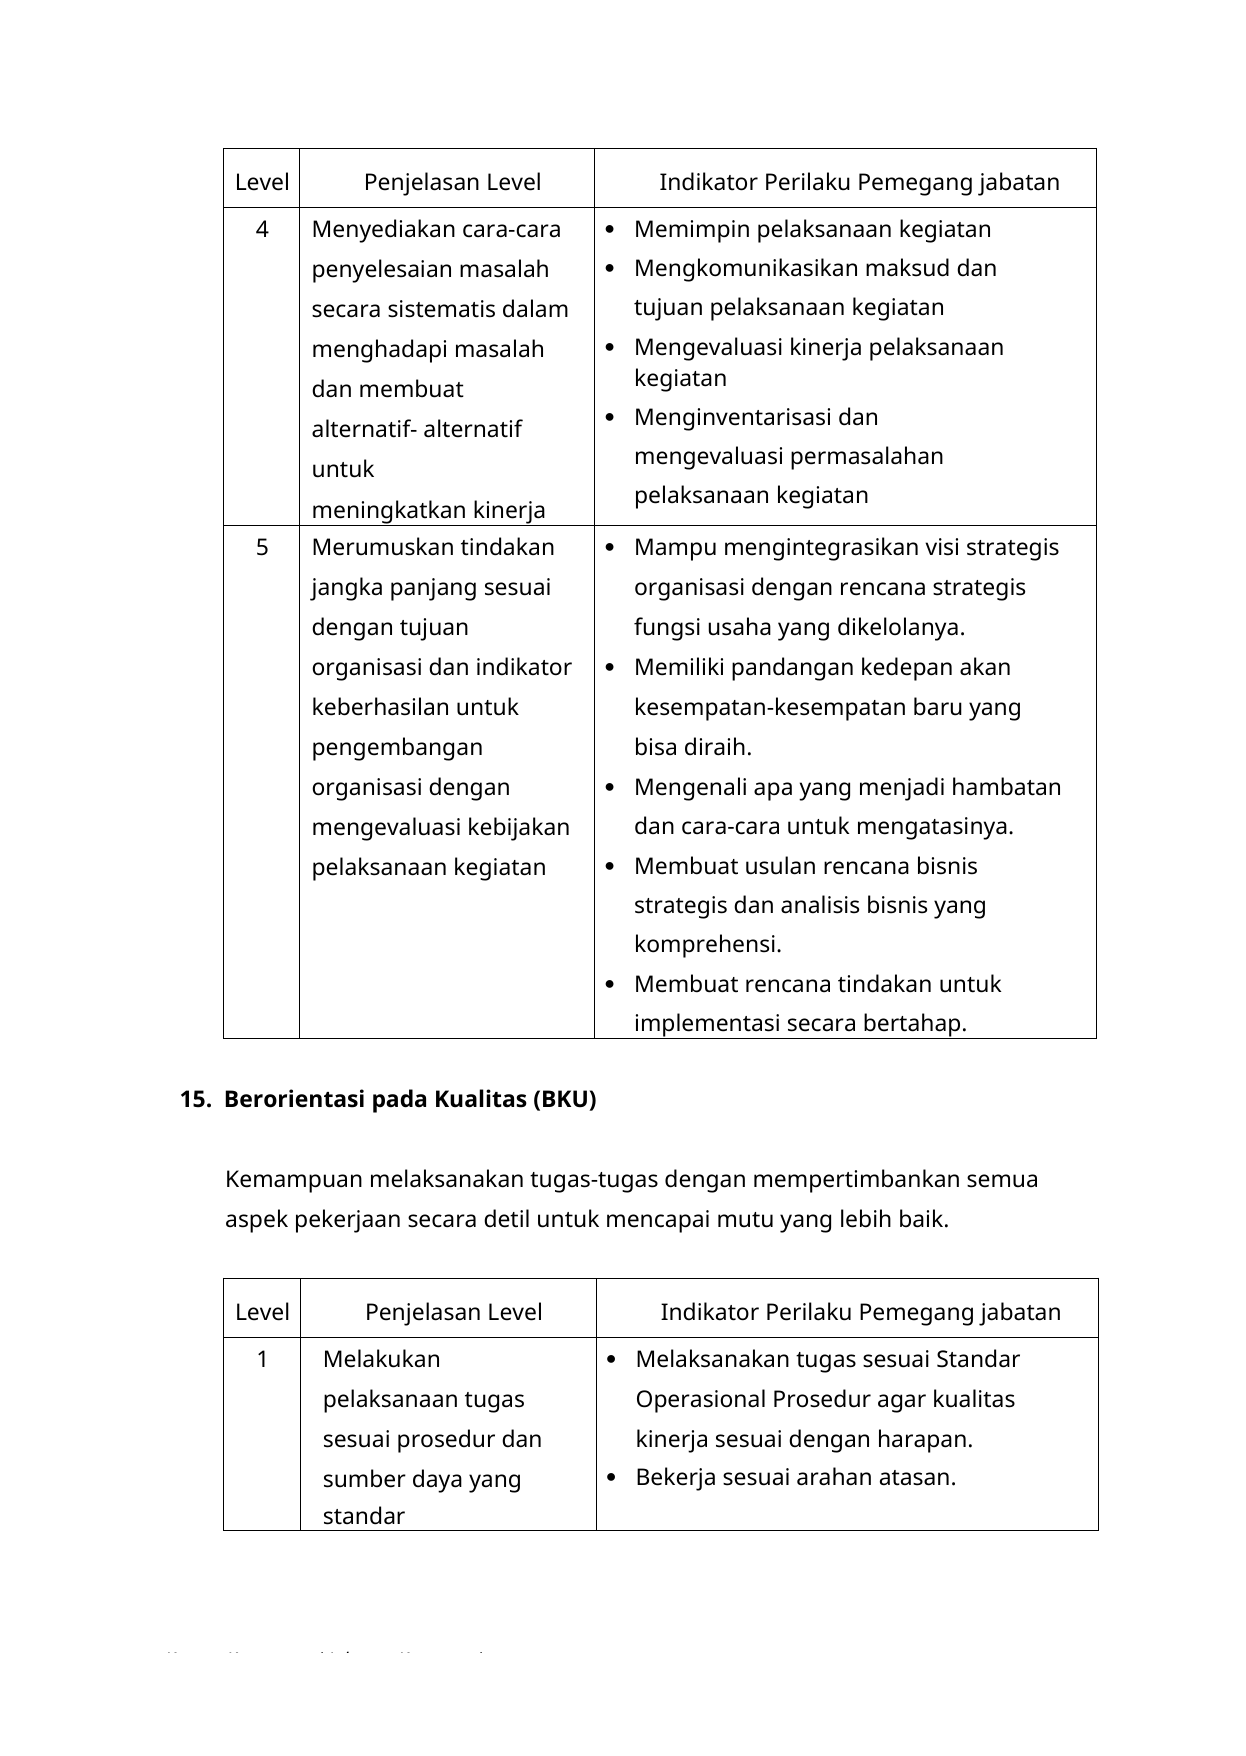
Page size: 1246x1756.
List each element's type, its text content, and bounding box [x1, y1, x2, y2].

table_header Indikator Perilaku Pemegang jabatan [597, 1279, 1098, 1337]
table_header Penjelasan Level [301, 1279, 596, 1337]
text Kemampuan melaksanakan tugas-tugas dengan mempertimbankan semua aspek pekerjaan secara detil untuk mencapai mutu yang lebih baik. [225, 1163, 1087, 1235]
table_header Level [224, 1279, 300, 1337]
table_cell Mampu mengintegrasikan visi strategis organisasi dengan rencana strategis fungsi usaha yang dikelolanya. Memiliki pandangan kedepan akan kesempatan-kesempatan baru yang bisa diraih. Mengenali apa yang menjadi hambatan dan cara-cara untuk mengatasinya. Membuat usulan rencana bisnis strategis dan analisis bisnis yang komprehensi. Membuat rencana tindakan untuk implementasi secara bertahap. [595, 526, 1096, 1038]
table_header Indikator Perilaku Pemegang jabatan [595, 149, 1096, 207]
table_cell Menyediakan cara-cara penyelesaian masalah secara sistematis dalam menghadapi masalah dan membuat alternatif- alternatif untuk meningkatkan kinerja [300, 208, 594, 525]
subtitle Berorientasi pada Kualitas (BKU) [179, 1083, 1156, 1114]
table_header Penjelasan Level [300, 149, 594, 207]
table_header Level [224, 149, 299, 207]
table_cell 4 [224, 208, 299, 525]
table_cell 1 [224, 1338, 300, 1530]
table_cell Melakukan pelaksanaan tugas sesuai prosedur dan sumber daya yang standar [301, 1338, 596, 1530]
table_cell Merumuskan tindakan jangka panjang sesuai dengan tujuan organisasi dan indikator keberhasilan untuk pengembangan organisasi dengan mengevaluasi kebijakan pelaksanaan kegiatan [300, 526, 594, 1038]
table_cell Melaksanakan tugas sesuai Standar Operasional Prosedur agar kualitas kinerja sesuai dengan harapan. Bekerja sesuai arahan atasan. [597, 1338, 1098, 1530]
table_cell Memimpin pelaksanaan kegiatan Mengkomunikasikan maksud dan tujuan pelaksanaan kegiatan Mengevaluasi kinerja pelaksanaan kegiatan Menginventarisasi dan mengevaluasi permasalahan pelaksanaan kegiatan [595, 208, 1096, 525]
table_cell 5 [224, 526, 299, 1038]
